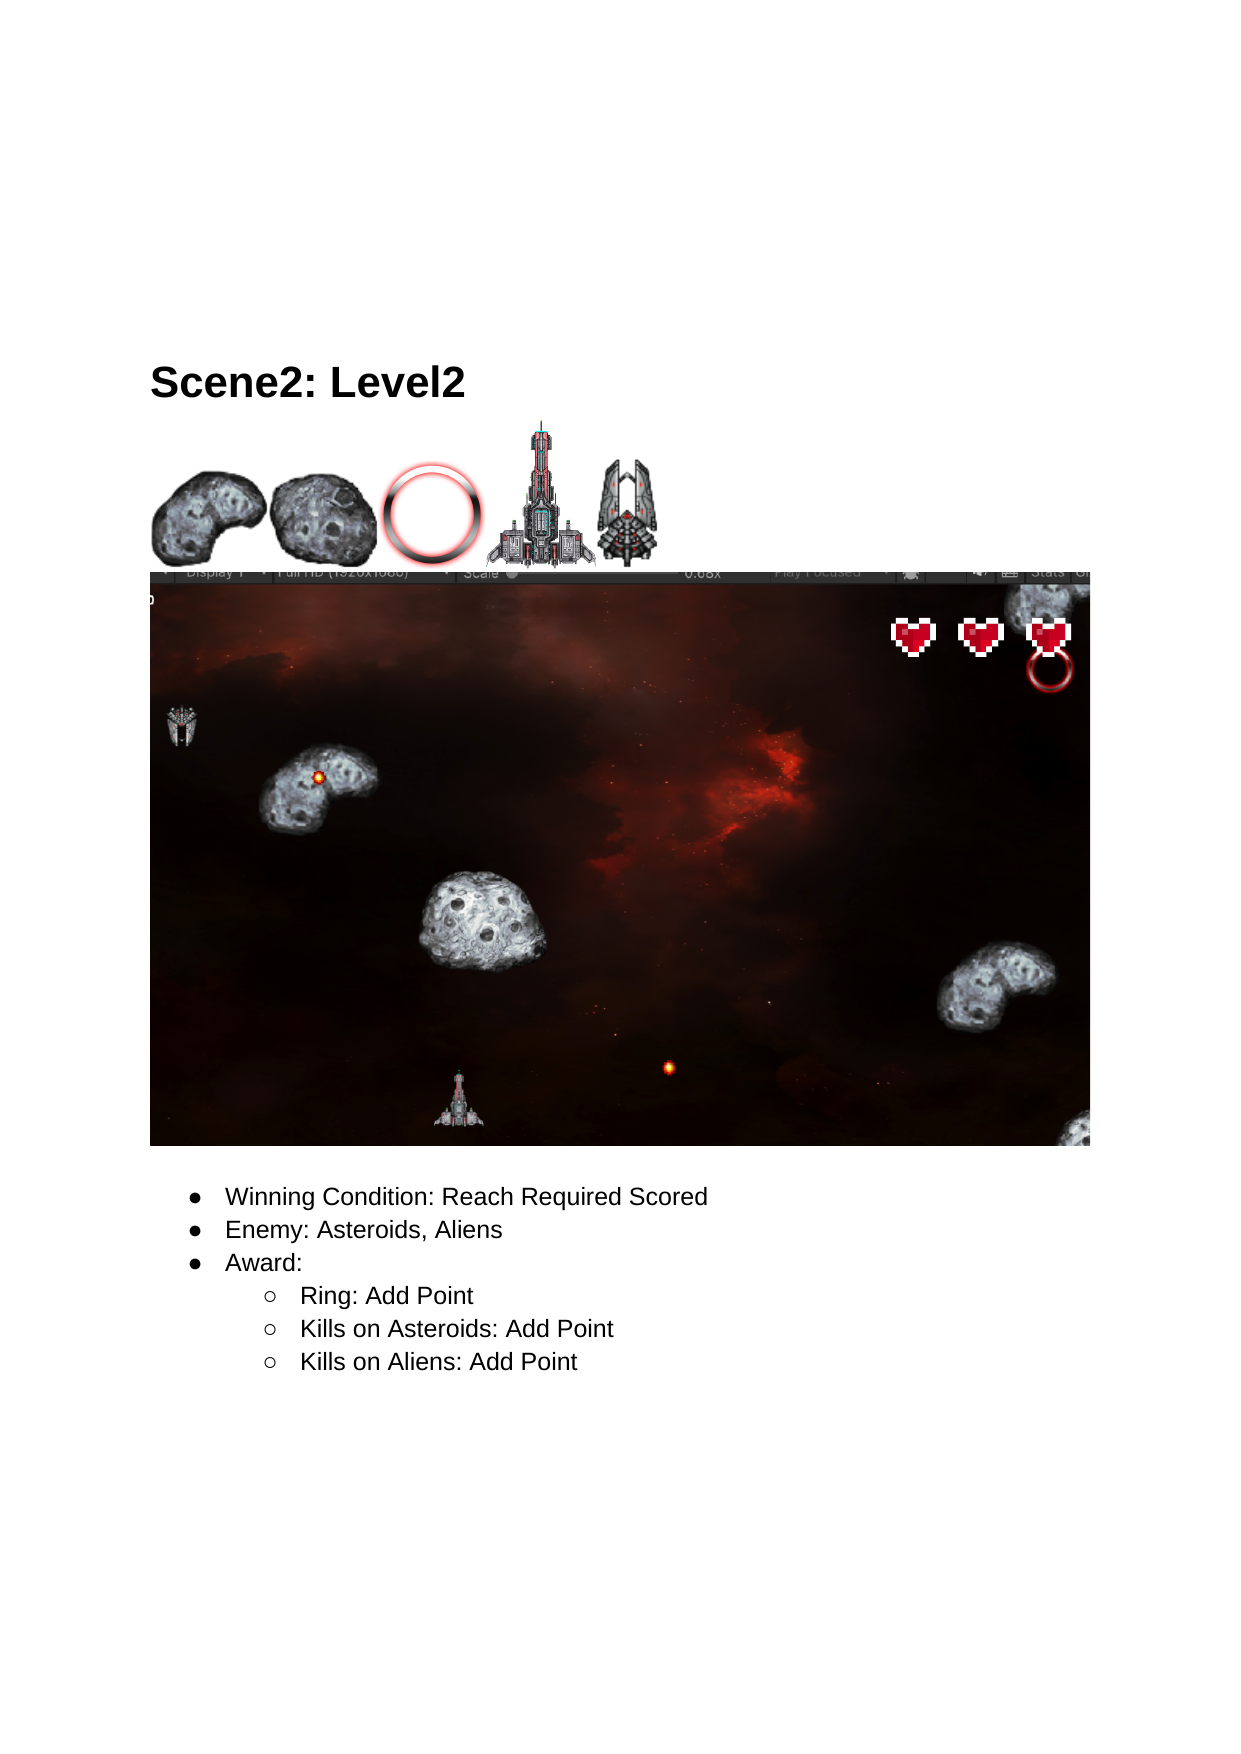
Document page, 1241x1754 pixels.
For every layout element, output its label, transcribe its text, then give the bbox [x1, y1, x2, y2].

list Award: [187, 1248, 1090, 1277]
list Kills on Aliens: Add Point [262, 1347, 1090, 1376]
list Winning Condition: Reach Required Scored [187, 1182, 1090, 1211]
picture [150, 419, 659, 569]
list Ring: Add Point [262, 1281, 1090, 1310]
picture [150, 572, 1091, 1146]
subtitle Scene2: Level2 [150, 357, 1090, 407]
list Kills on Asteroids: Add Point [262, 1314, 1090, 1343]
list Enemy: Asteroids, Aliens [187, 1215, 1090, 1244]
